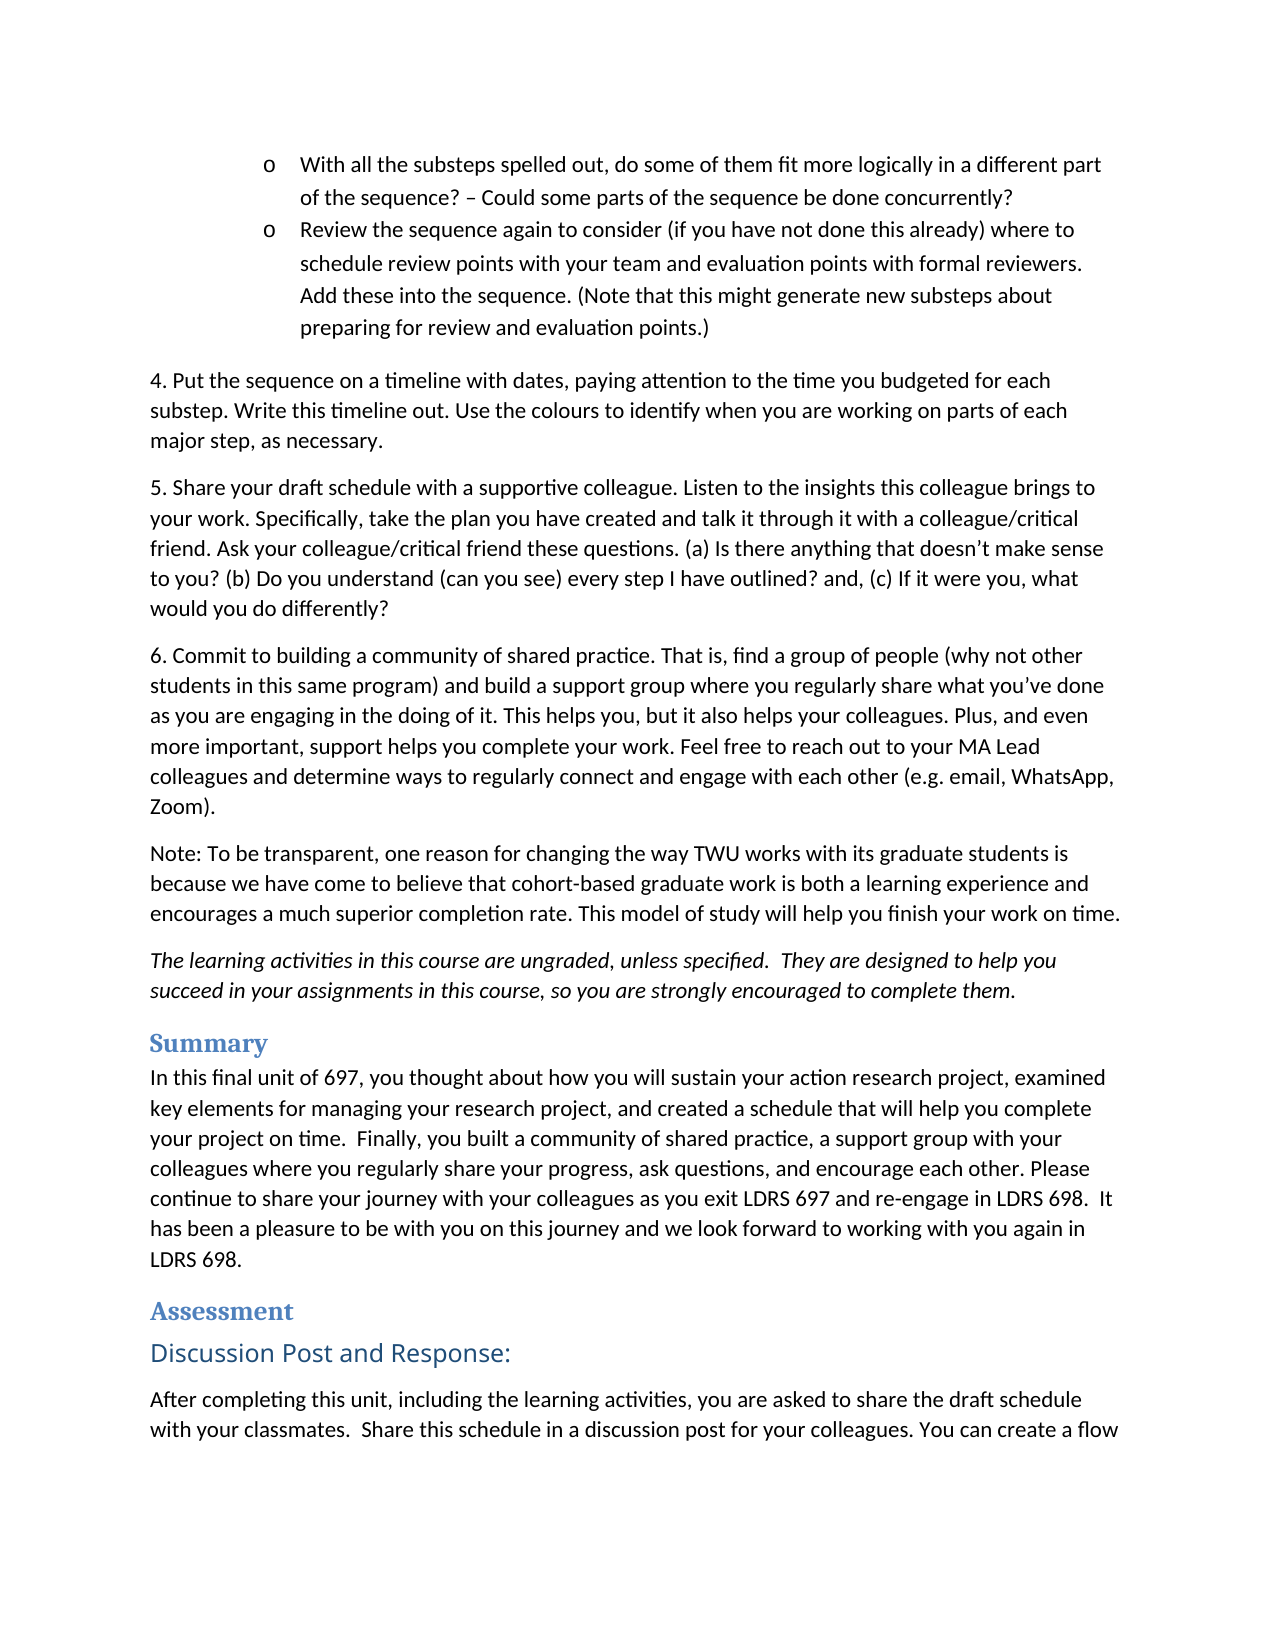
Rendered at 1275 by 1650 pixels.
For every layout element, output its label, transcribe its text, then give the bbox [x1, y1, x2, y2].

text In this final unit of 697, you thought about how you will sustain your action research project, examined key elements for managing your research project, and created a schedule that will help you complete your project on time. Finally, you built a community of shared practice, a support group with your colleagues where you regularly share your progress, ask questions, and encourage each other. Please continue to share your journey with your colleagues as you exit LDRS 697 and re-engage in LDRS 698. It has been a pleasure to be with you on this journey and we look forward to working with you again in LDRS 698. [150, 1063, 1125, 1273]
subtitle Discussion Post and Response: [150, 1336, 1125, 1370]
text 6. Commit to building a community of shared practice. That is, find a group of people (why not other students in this same program) and build a support group where you regularly share what you’ve done as you are engaging in the doing of it. This helps you, but it also helps your colleagues. Plus, and even more important, support helps you complete your work. Feel free to reach out to your MA Lead colleagues and determine ways to regularly connect and engage with each other (e.g. email, WhatsApp, Zoom). [150, 641, 1125, 820]
text The learning activities in this course are ungraded, unless specified. They are designed to help you succeed in your assignments in this course, so you are strongly encouraged to complete them. [150, 946, 1125, 1005]
text 4. Put the sequence on a timeline with dates, paying attention to the time you budgeted for each substep. Write this timeline out. Use the colours to identify when you are working on parts of each major step, as necessary. [150, 366, 1125, 455]
subtitle Summary [150, 1028, 1125, 1059]
list With all the substeps spelled out, do some of them fit more logically in a different part of the sequence? – Could some parts of the sequence be done concurrently? [262, 150, 1125, 211]
subtitle Assessment [150, 1296, 1125, 1327]
text 5. Share your draft schedule with a supportive colleague. Listen to the insights this colleague brings to your work. Specifically, take the plan you have created and talk it through it with a colleague/critical friend. Ask your colleague/critical friend these questions. (a) Is there anything that doesn’t make sense to you? (b) Do you understand (can you see) every step I have outlined? and, (c) If it were you, what would you do differently? [150, 473, 1125, 622]
text Note: To be transparent, one reason for changing the way TWU works with its graduate students is because we have come to believe that cohort-based graduate work is both a learning experience and encourages a much superior completion rate. This model of study will help you finish your work on time. [150, 839, 1125, 928]
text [150, 1385, 1125, 1443]
list Review the sequence again to consider (if you have not done this already) where to schedule review points with your team and evaluation points with formal reviewers. Add these into the sequence. (Note that this might generate new substeps about preparing for review and evaluation points.) [262, 216, 1125, 341]
